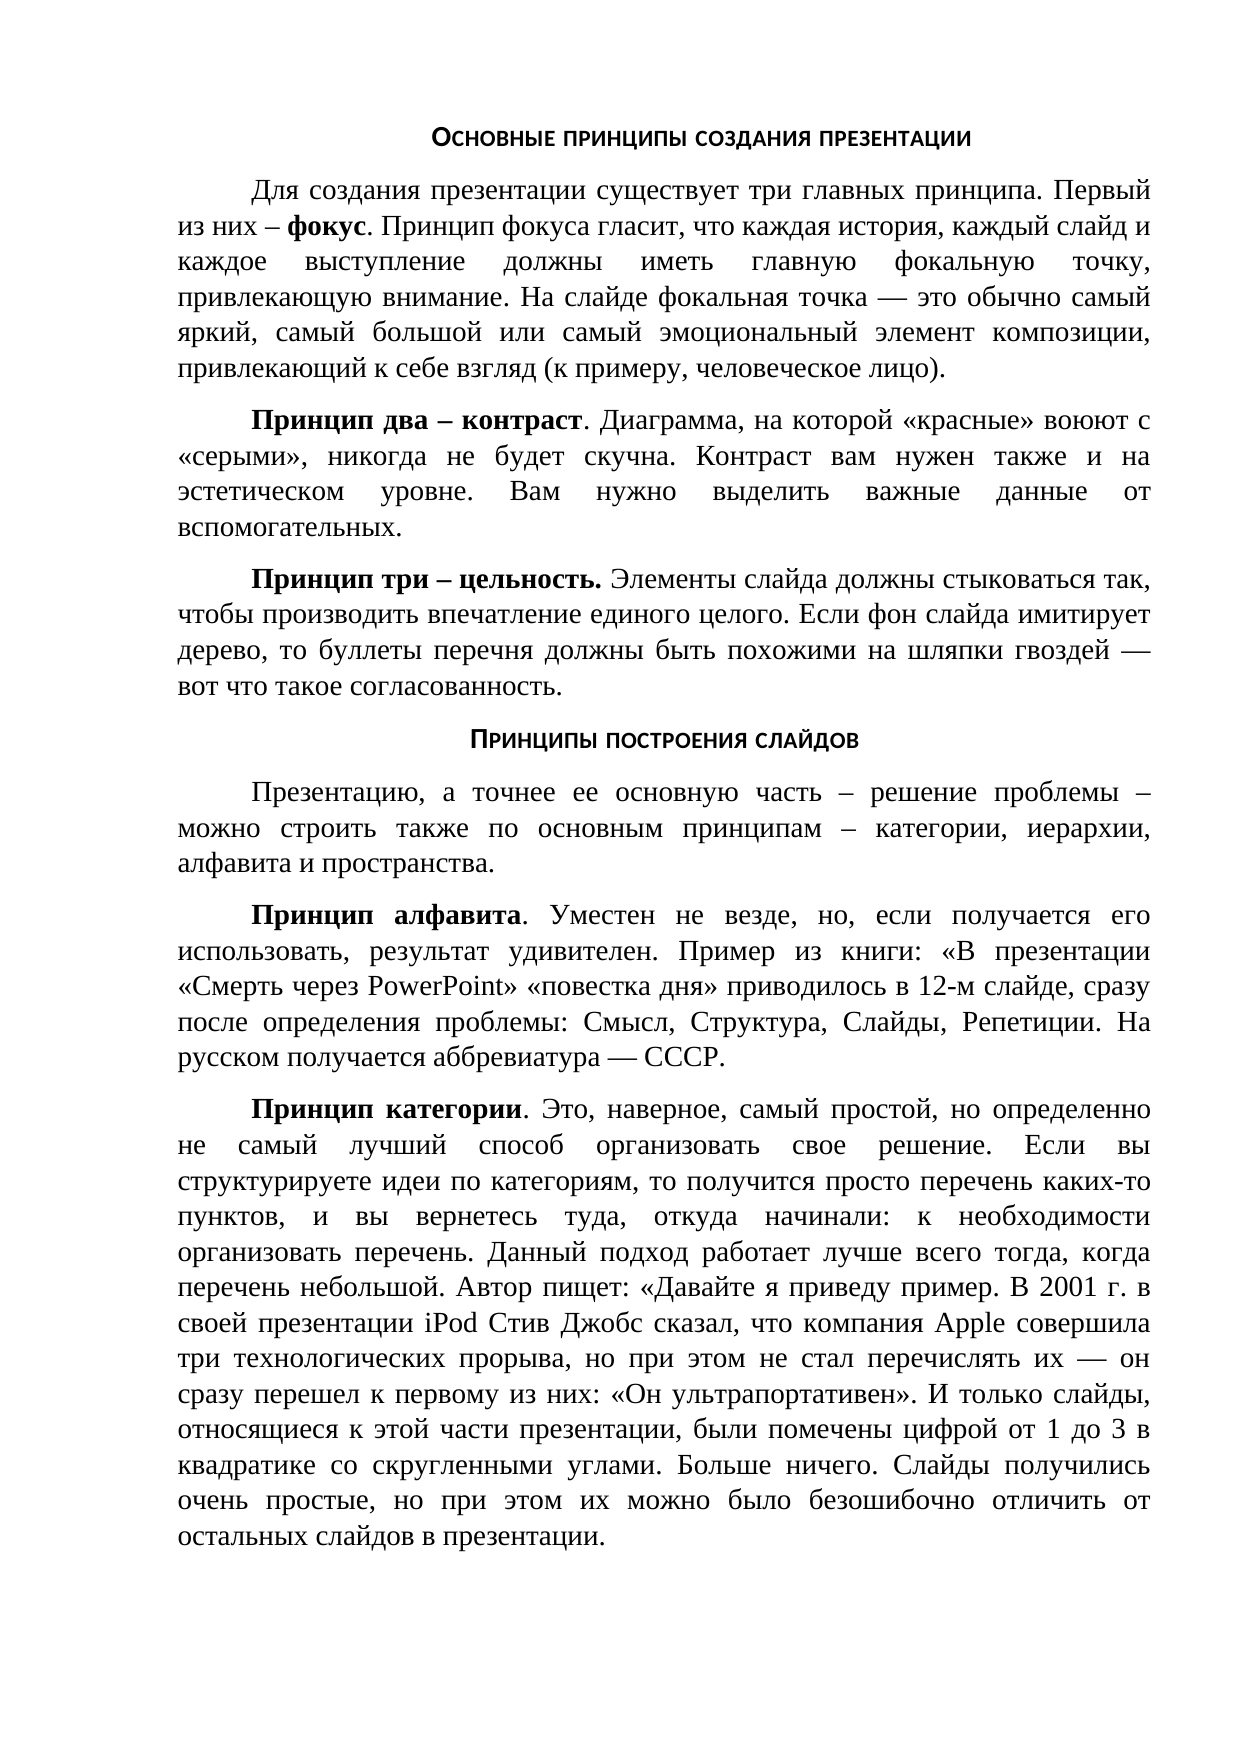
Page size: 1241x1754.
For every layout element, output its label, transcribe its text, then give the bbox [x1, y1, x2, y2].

text Принцип два – контраст. Диаграмма, на которой «красные» воюют с «серыми», никогда не будет скучна. Контраст вам нужен также и на эстетическом уровне. Вам нужно выделить важные данные от вспомогательных. [177, 402, 1152, 542]
text Принцип категории. Это, наверное, самый простой, но определенно не самый лучший способ организовать свое решение. Если вы структурируете идеи по категориям, то получится просто перечень каких-то пунктов, и вы вернетесь туда, откуда начинали: к необходимости организовать перечень. Данный подход работает лучше всего тогда, когда перечень небольшой. Автор пищет: «Давайте я приведу пример. В 2001 г. в своей презентации iPod Стив Джобс сказал, что компания Apple совершила три технологических прорыва, но при этом не стал перечислять их — он сразу перешел к первому из них: «Он ультрапортативен». И только слайды, относящиеся к этой части презентации, были помечены цифрой от 1 до 3 в квадратике со скругленными углами. Больше ничего. Слайды получились очень простые, но при этом их можно было безошибочно отличить от остальных слайдов в презентации. [177, 1092, 1152, 1551]
text Принцип алфавита. Уместен не везде, но, если получается его использовать, результат удивителен. Пример из книги: «В презентации «Смерть через PowerPoint» «повестка дня» приводилось в 12-м слайде, сразу после определения проблемы: Смысл, Структура, Слайды, Репетиции. На русском получается аббревиатура — СССР. [177, 897, 1152, 1073]
text Основные принципы создания презентации [177, 118, 1152, 154]
text Принцип три – цельность. Элементы слайда должны стыковаться так, чтобы производить впечатление единого целого. Если фон слайда имитирует дерево, то буллеты перечня должны быть похожими на шляпки гвоздей — вот что такое согласованность. [177, 561, 1152, 701]
text Принципы построения слайдов [177, 720, 1152, 755]
text Презентацию, а точнее ее основную часть – решение проблемы – можно строить также по основным принципам – категории, иерархии, алфавита и пространства. [177, 774, 1152, 879]
text Для создания презентации существует три главных принципа. Первый из них – фокус. Принцип фокуса гласит, что каждая история, каждый слайд и каждое выступление должны иметь главную фокальную точку, привлекающую внимание. На слайде фокальная точка — это обычно самый яркий, самый большой или самый эмоциональный элемент композиции, привлекающий к себе взгляд (к примеру, человеческое лицо). [177, 172, 1152, 384]
